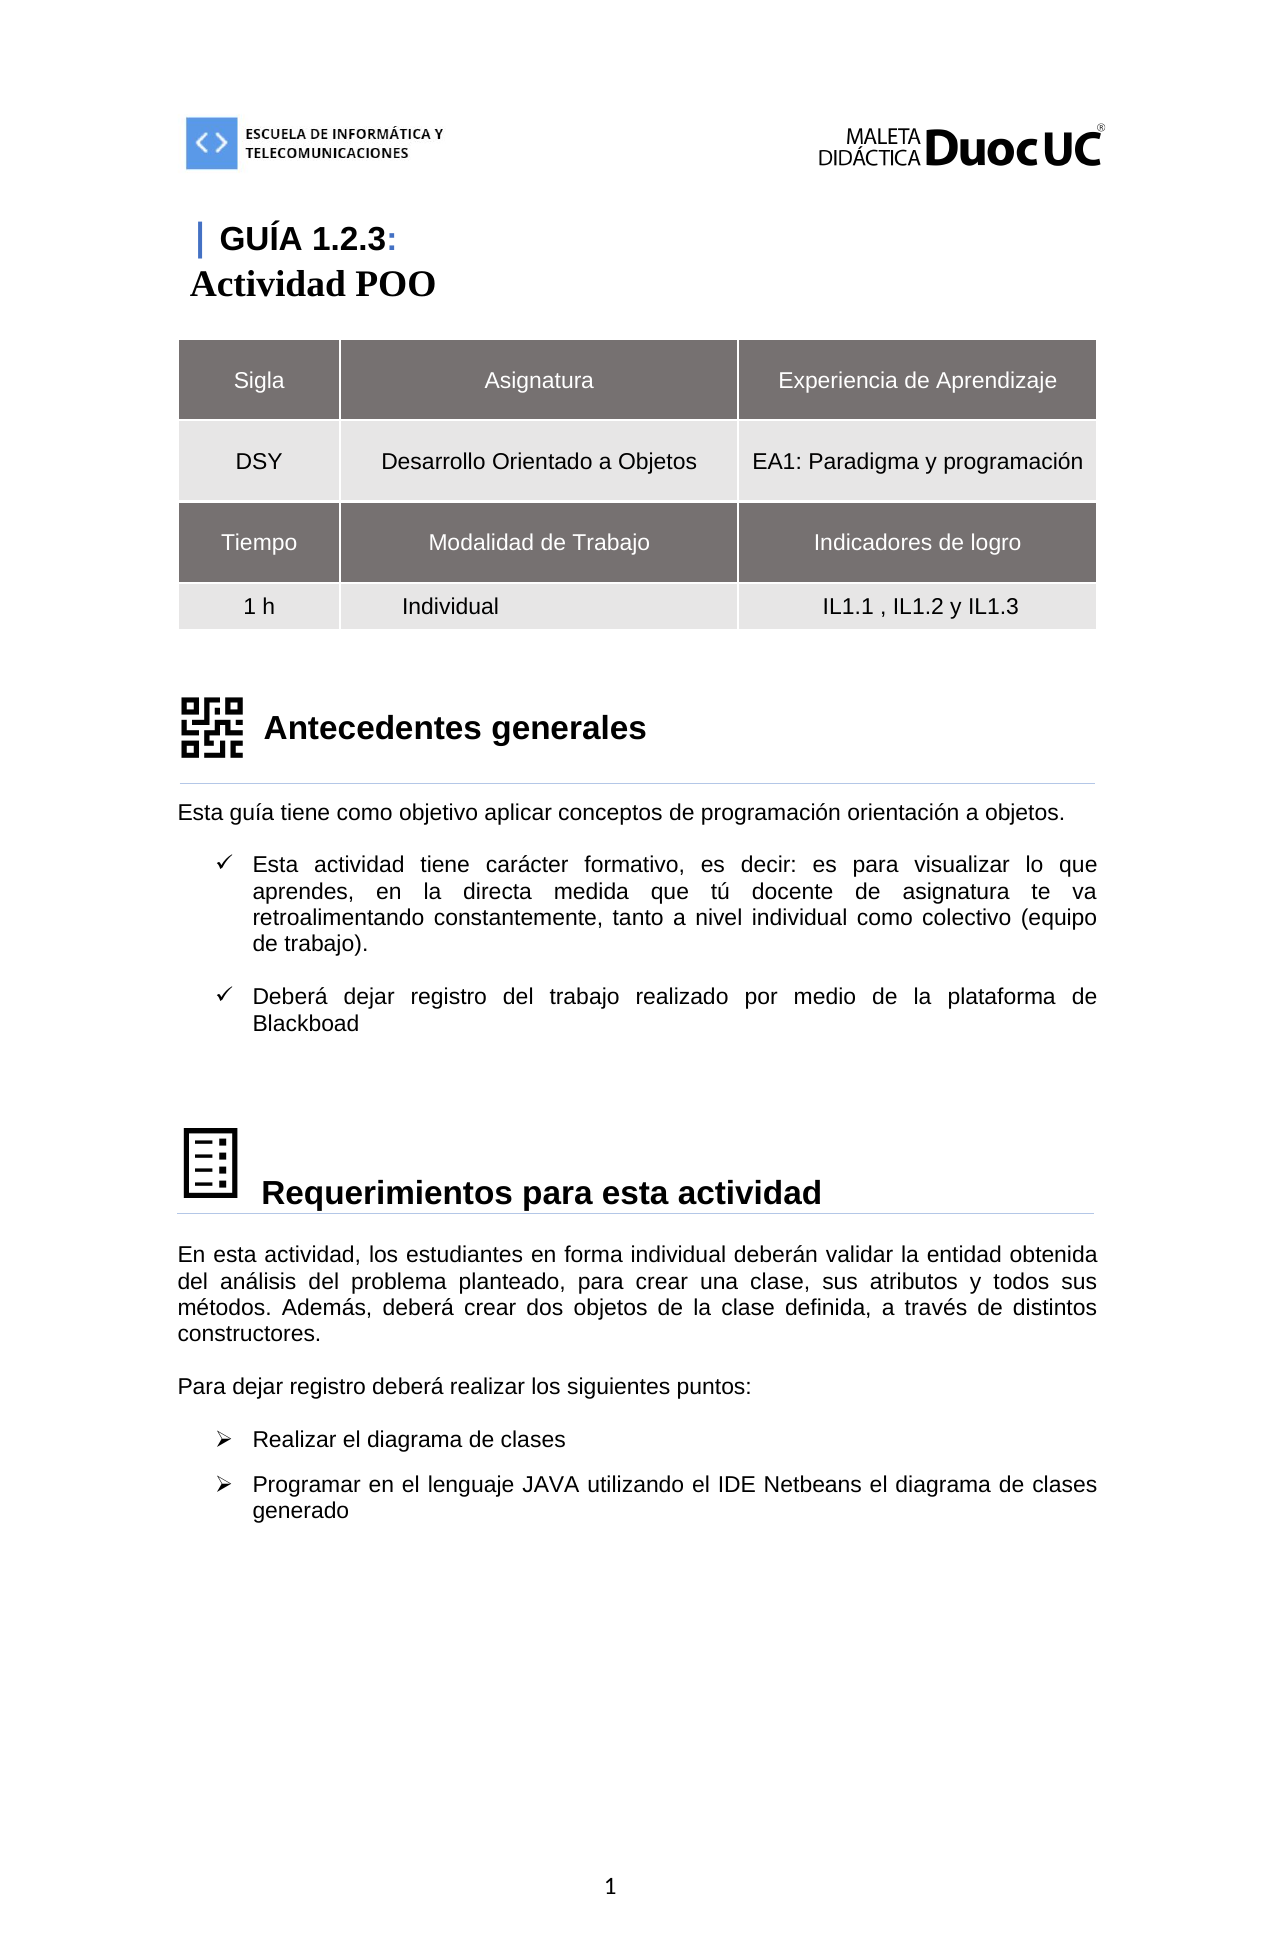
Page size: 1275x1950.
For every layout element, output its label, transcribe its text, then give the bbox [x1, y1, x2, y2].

picture [170, 686, 254, 769]
table_cell Indicadores de logro [739, 503, 1096, 582]
table_cell IL1.1 , IL1.2 y IL1.3 [739, 584, 1096, 629]
subtitle Programar en el lenguaje JAVA utilizando el IDE Netbeans el diagrama de clases generado [215, 1471, 1098, 1523]
table_cell 1 h [179, 584, 339, 629]
table_cell Sigla [179, 340, 339, 419]
table_header Antecedentes generales [179, 670, 1096, 769]
table_header | GUÍA 1.2.3: Actividad POO [178, 210, 1097, 340]
subtitle Deberá dejar registro del trabajo realizado por medio de la plataforma de Blackboad [215, 983, 1098, 1036]
table_cell Asignatura [341, 340, 737, 419]
table_cell Desarrollo Orientado a Objetos [341, 421, 737, 500]
subtitle Esta actividad tiene carácter formativo, es decir: es para visualizar lo que aprendes, en la directa medida que tú docente de asignatura te va retroalimentando constantemente, tanto a nivel individual como colectivo (equipo de trabajo). [215, 851, 1098, 957]
list Realizar el diagrama de clases [215, 1426, 1098, 1452]
subtitle En esta actividad, los estudiantes en forma individual deberán validar la entidad obtenida del análisis del problema planteado, para crear una clase, sus atributos y todos sus métodos. Además, deberá crear dos objetos de la clase definida, a través de distintos constructores. [177, 1241, 1098, 1347]
picture [178, 1122, 252, 1205]
picture [812, 114, 1106, 171]
table_cell Individual [341, 584, 737, 629]
table_cell Tiempo [179, 503, 339, 582]
picture [166, 102, 463, 182]
table_cell EA1: Paradigma y programación [739, 421, 1096, 500]
table_header Requerimientos para esta actividad [179, 1122, 1096, 1212]
table_cell Experiencia de Aprendizaje [739, 340, 1096, 419]
table_cell Modalidad de Trabajo [341, 503, 737, 582]
table_cell DSY [179, 421, 339, 500]
subtitle Para dejar registro deberá realizar los siguientes puntos: [177, 1373, 1098, 1399]
subtitle Esta guía tiene como objetivo aplicar conceptos de programación orientación a objetos. [177, 799, 1098, 825]
